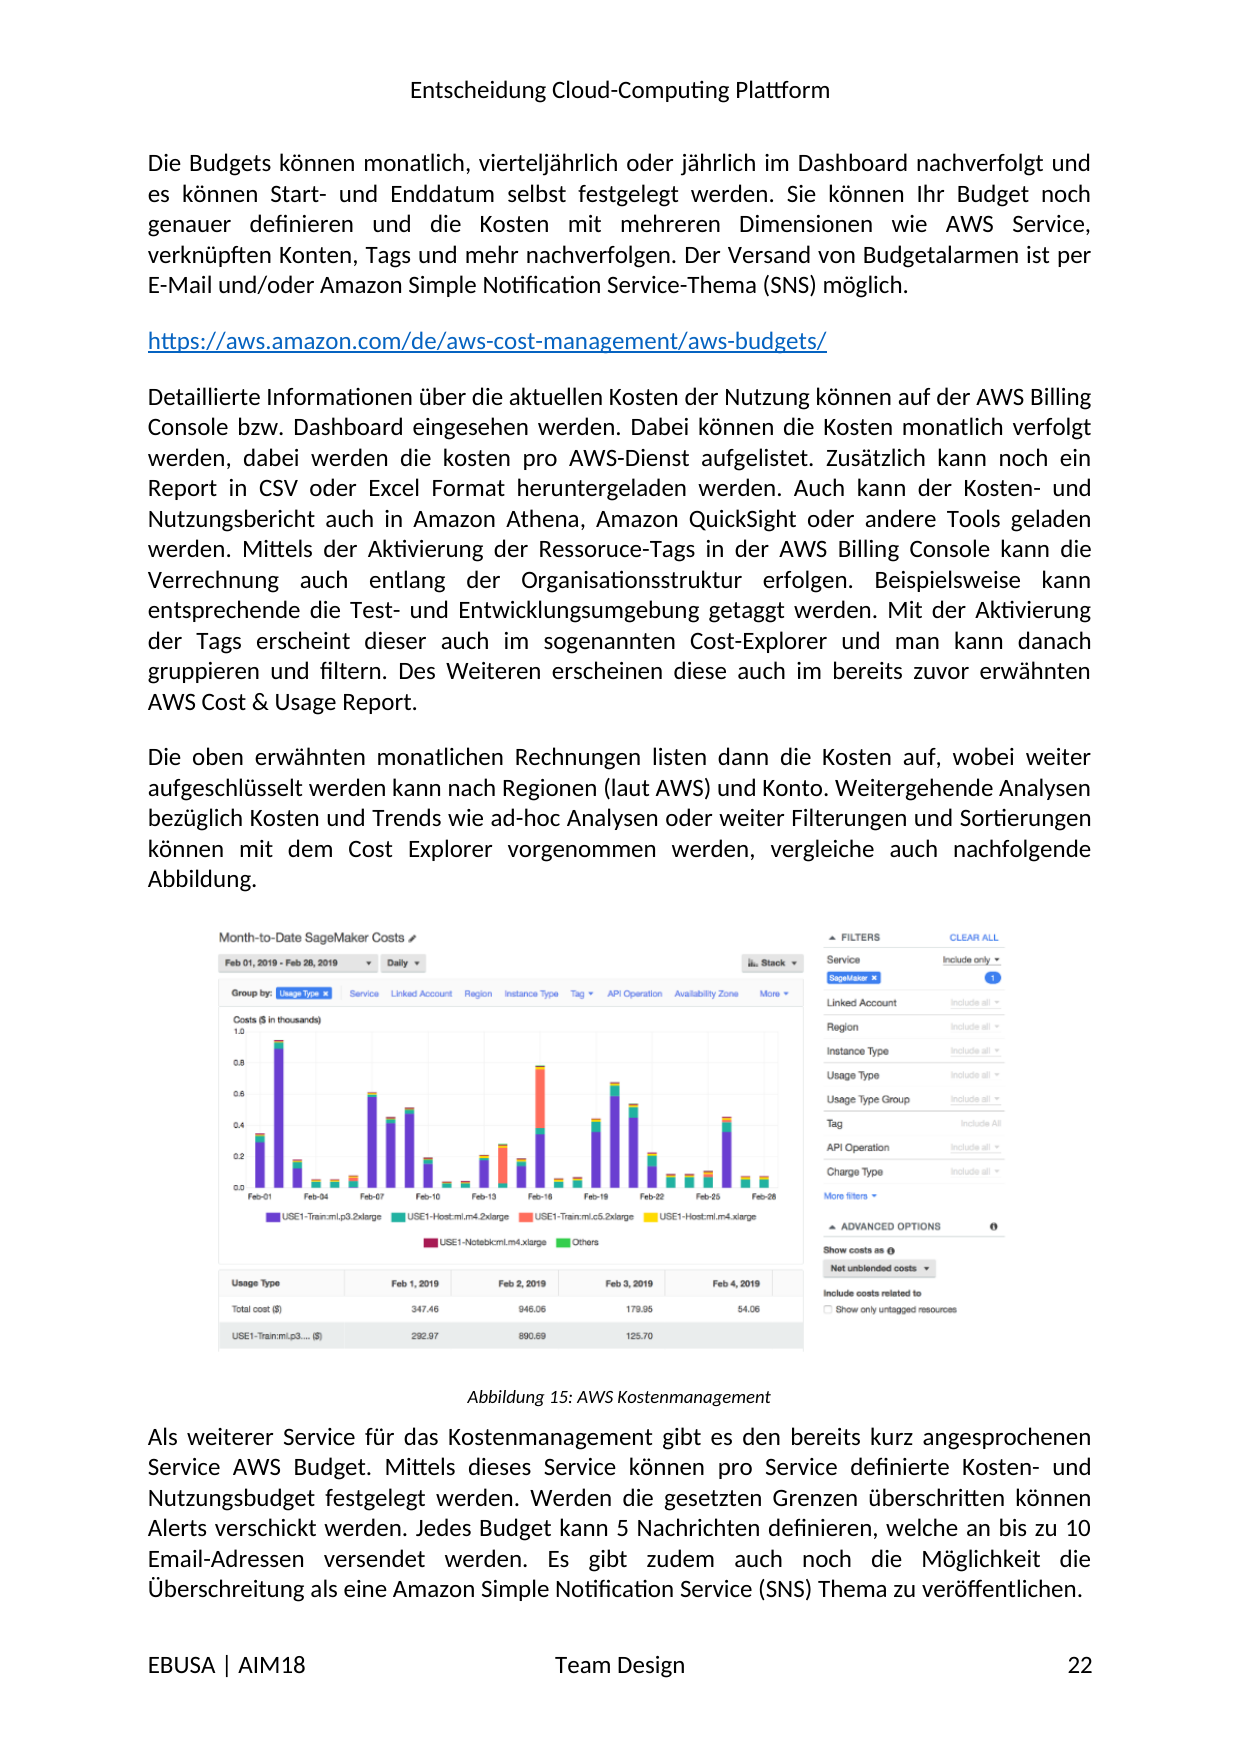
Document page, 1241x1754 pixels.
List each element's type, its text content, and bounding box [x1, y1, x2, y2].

text Die oben erwähnten monatlichen Rechnungen listen dann die Kosten auf, wobei weiter aufgeschlüsselt werden kann nach Regionen (laut AWS) und Konto. Weitergehende Analysen bezüglich Kosten und Trends wie ad-hoc Analysen oder weiter Filterungen und Sortierungen können mit dem Cost Explorer vorgenommen werden, vergleiche auch nachfolgende Abbildung. [148, 741, 1093, 894]
text Als weiterer Service für das Kostenmanagement gibt es den bereits kurz angesprochenen Service AWS Budget. Mittels dieses Service können pro Service definierte Kosten- und Nutzungsbudget festgelegt werden. Werden die gesetzten Grenzen überschritten können Alerts verschickt werden. Jedes Budget kann 5 Nachrichten definieren, welche an bis zu 10 Email-Adressen versendet werden. Es gibt zudem auch noch die Möglichkeit die Überschreitung als eine Amazon Simple Notification Service (SNS) Thema zu veröffentlichen. [148, 1421, 1093, 1604]
text Detaillierte Informationen über die aktuellen Kosten der Nutzung können auf der AWS Billing Console bzw. Dashboard eingesehen werden. Dabei können die Kosten monatlich verfolgt werden, dabei werden die kosten pro AWS-Dienst aufgelistet. Zusätzlich kann noch ein Report in CSV oder Excel Format heruntergeladen werden. Auch kann der Kosten- und Nutzungsbericht auch in Amazon Athena, Amazon QuickSight oder andere Tools geladen werden. Mittels der Aktivierung der Ressoruce-Tags in der AWS Billing Console kann die Verrechnung auch entlang der Organisationsstruktur erfolgen. Beispielsweise kann entsprechende die Test- und Entwicklungsumgebung getaggt werden. Mit der Aktivierung der Tags erscheint dieser auch im sogenannten Cost-Explorer und man kann danach gruppieren und filtern. Des Weiteren erscheinen diese auch im bereits zuvor erwähnten AWS Cost & Usage Report. [148, 381, 1093, 716]
text Abbildung 15: AWS Kostenmanagement [148, 1385, 1093, 1408]
text https://aws.amazon.com/de/aws-cost-management/aws-budgets/ [148, 325, 1093, 356]
picture [216, 919, 1025, 1361]
text Die Budgets können monatlich, vierteljährlich oder jährlich im Dashboard nachverfolgt und es können Start- und Enddatum selbst festgelegt werden. Sie können Ihr Budget noch genauer definieren und die Kosten mit mehreren Dimensionen wie AWS Service, verknüpften Konten, Tags und mehr nachverfolgen. Der Versand von Budgetalarmen ist per E-Mail und/oder Amazon Simple Notification Service-Thema (SNS) möglich. [148, 148, 1093, 300]
